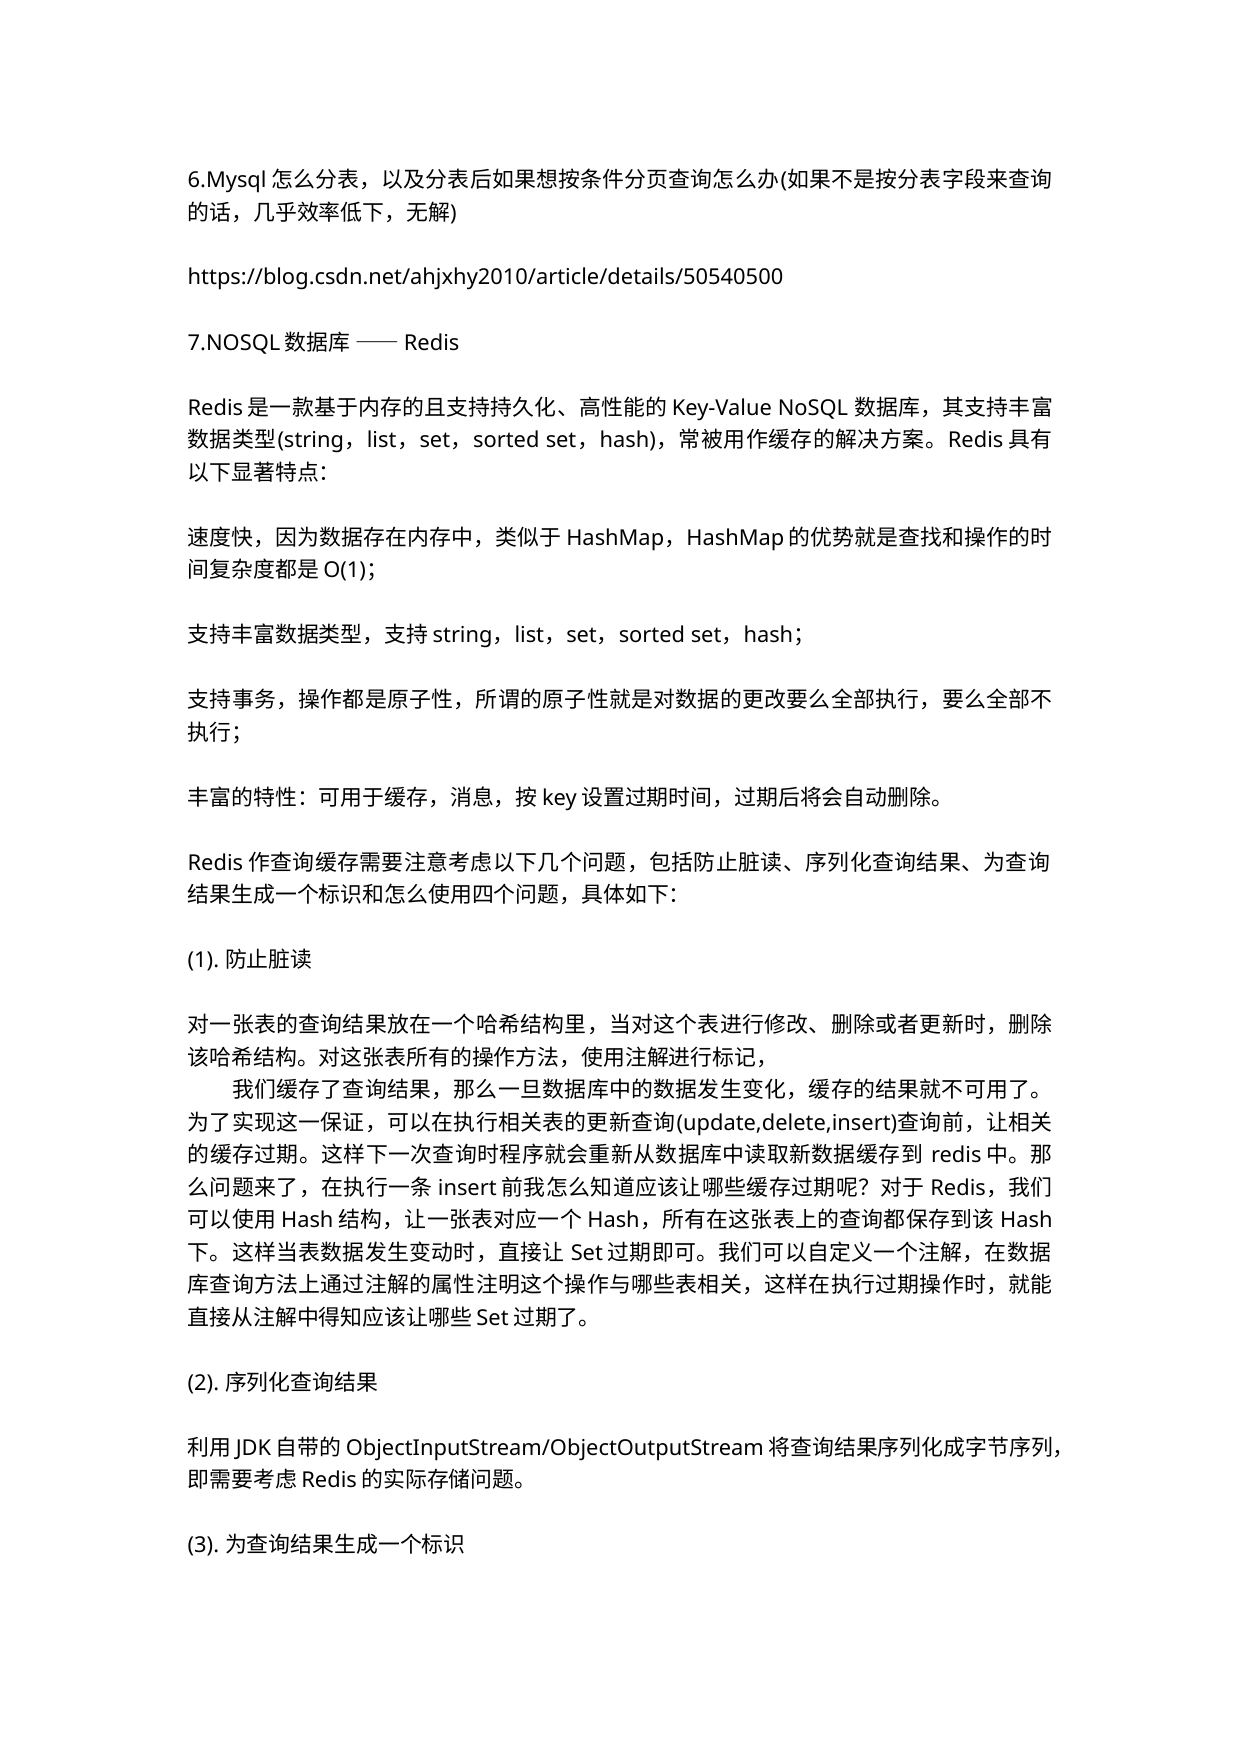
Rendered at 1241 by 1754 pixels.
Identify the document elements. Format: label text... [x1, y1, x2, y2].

text 支持事务，操作都是原子性，所谓的原子性就是对数据的更改要么全部执行，要么全部不执行； [187, 682, 1053, 747]
text Redis是一款基于内存的且支持持久化、高性能的Key-Value NoSQL 数据库，其支持丰富数据类型(string，list，set，sorted set，hash)，常被用作缓存的解决方案。Redis具有以下显著特点： [187, 389, 1053, 487]
text 支持丰富数据类型，支持string，list，set，sorted set，hash； [187, 617, 1053, 649]
text 利用JDK自带的ObjectInputStream/ObjectOutputStream将查询结果序列化成字节序列，即需要考虑Redis的实际存储问题。 [187, 1429, 1053, 1494]
text 7.NOSQL数据库 —— Redis [187, 324, 1053, 357]
text (3). 为查询结果生成一个标识 [187, 1527, 1053, 1559]
text 速度快，因为数据存在内存中，类似于HashMap，HashMap的优势就是查找和操作的时间复杂度都是O(1)； [187, 519, 1053, 584]
text Redis作查询缓存需要注意考虑以下几个问题，包括防止脏读、序列化查询结果、为查询结果生成一个标识和怎么使用四个问题，具体如下： [187, 844, 1053, 909]
text 对一张表的查询结果放在一个哈希结构里，当对这个表进行修改、删除或者更新时，删除该哈希结构。对这张表所有的操作方法，使用注解进行标记， [187, 1007, 1053, 1072]
text (1). 防止脏读 [187, 942, 1053, 974]
text (2). 序列化查询结果 [187, 1364, 1053, 1397]
text 我们缓存了查询结果，那么一旦数据库中的数据发生变化，缓存的结果就不可用了。为了实现这一保证，可以在执行相关表的更新查询(update,delete,insert)查询前，让相关的缓存过期。这样下一次查询时程序就会重新从数据库中读取新数据缓存到redis中。那么问题来了，在执行一条insert前我怎么知道应该让哪些缓存过期呢？对于Redis，我们可以使用Hash结构，让一张表对应一个Hash，所有在这张表上的查询都保存到该Hash下。这样当表数据发生变动时，直接让Set过期即可。我们可以自定义一个注解，在数据库查询方法上通过注解的属性注明这个操作与哪些表相关，这样在执行过期操作时，就能直接从注解中得知应该让哪些Set过期了。 [187, 1072, 1053, 1332]
text 6.Mysql怎么分表，以及分表后如果想按条件分页查询怎么办(如果不是按分表字段来查询的话，几乎效率低下，无解) [187, 162, 1053, 227]
text https://blog.csdn.net/ahjxhy2010/article/details/50540500 [187, 259, 1053, 292]
text 丰富的特性：可用于缓存，消息，按key设置过期时间，过期后将会自动删除。 [187, 779, 1053, 812]
